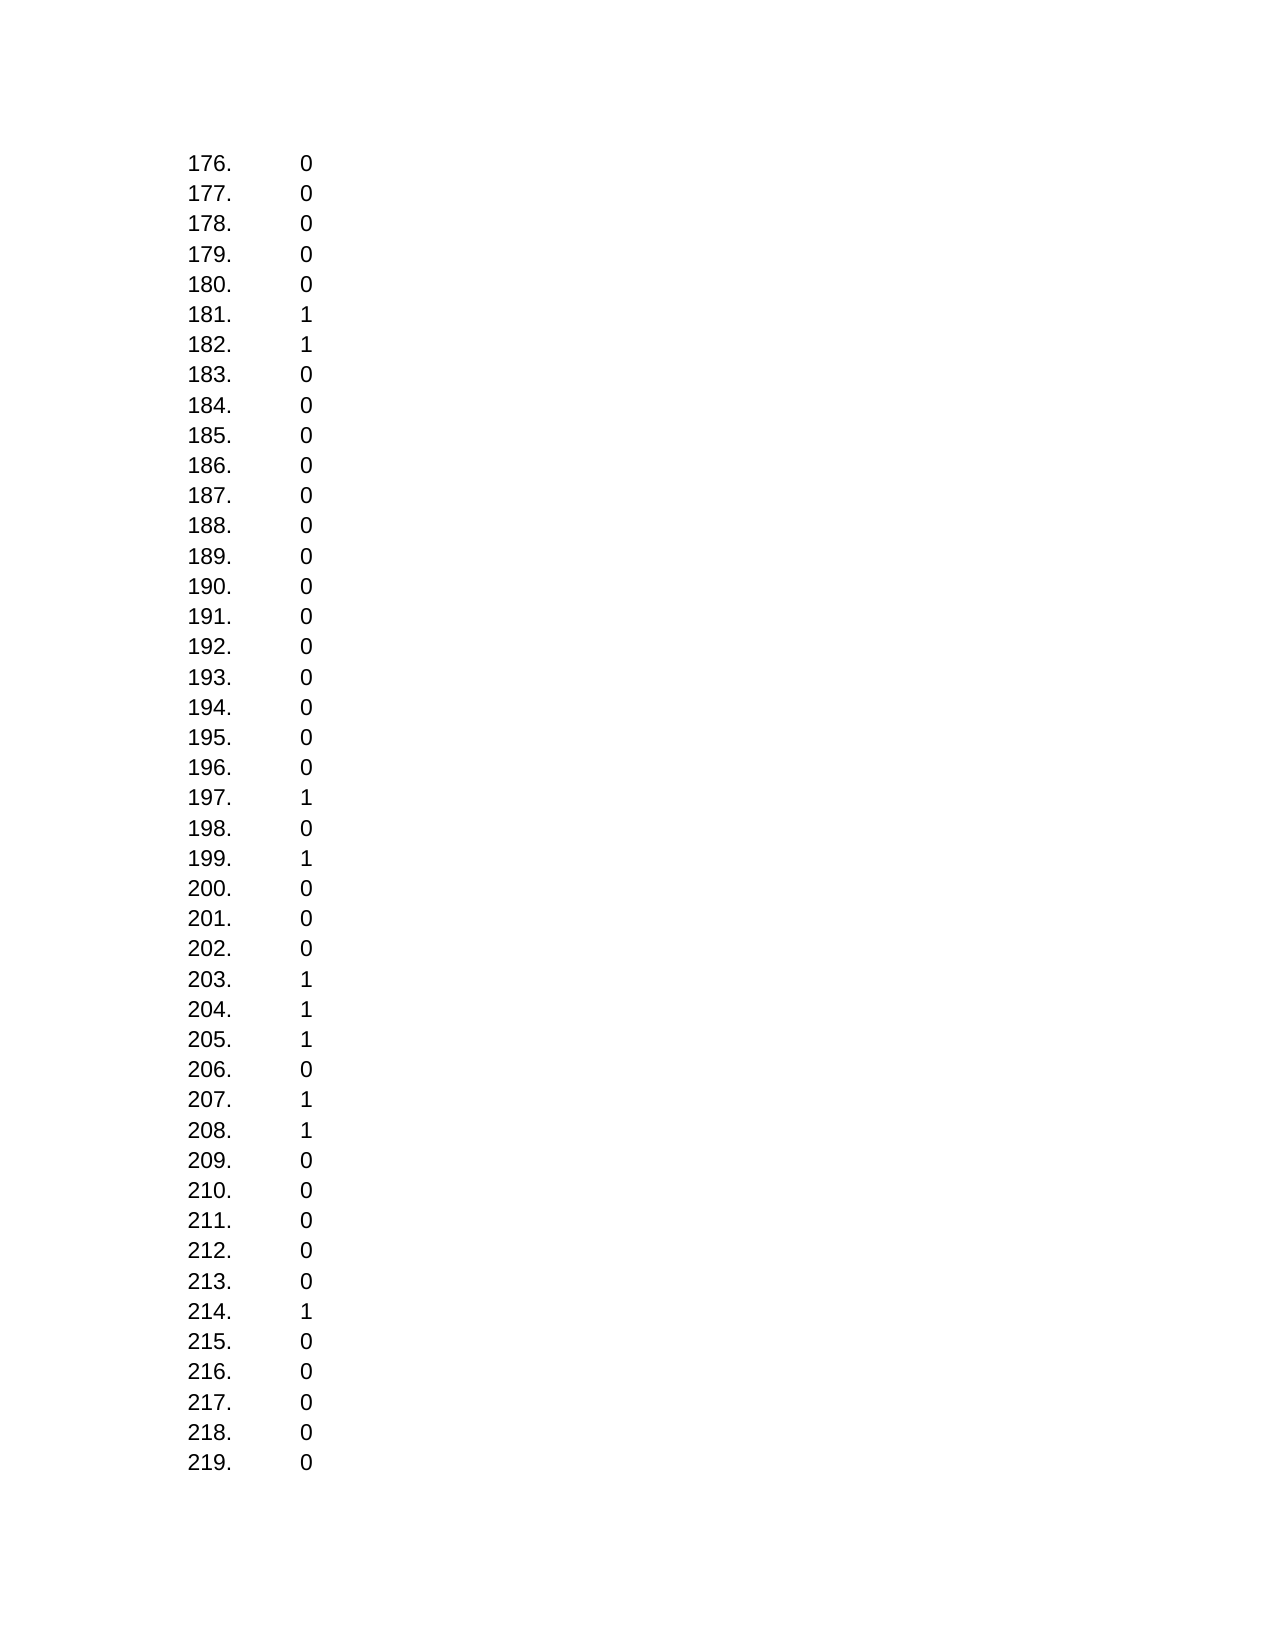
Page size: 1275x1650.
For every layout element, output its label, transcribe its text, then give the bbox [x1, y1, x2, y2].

list 0 [187, 663, 1125, 690]
list 1 [187, 331, 1125, 358]
list 0 [187, 633, 1125, 660]
list 0 [187, 482, 1125, 509]
list 0 [187, 452, 1125, 478]
list 0 [187, 361, 1125, 388]
list 0 [187, 1268, 1125, 1294]
list 0 [187, 543, 1125, 569]
list 0 [187, 905, 1125, 932]
list 0 [187, 422, 1125, 448]
list 0 [187, 1449, 1125, 1475]
list 0 [187, 1177, 1125, 1203]
list 0 [187, 271, 1125, 297]
list 0 [187, 814, 1125, 841]
list 0 [187, 512, 1125, 539]
list 1 [187, 996, 1125, 1022]
list 0 [187, 1419, 1125, 1445]
list 0 [187, 724, 1125, 750]
list 0 [187, 1237, 1125, 1264]
list 0 [187, 1207, 1125, 1234]
list 0 [187, 180, 1125, 207]
list 1 [187, 301, 1125, 327]
list 0 [187, 241, 1125, 267]
list 0 [187, 210, 1125, 237]
list 0 [187, 392, 1125, 418]
list 1 [187, 1086, 1125, 1113]
list 0 [187, 1056, 1125, 1083]
list 0 [187, 1358, 1125, 1385]
list 1 [187, 1298, 1125, 1324]
list 1 [187, 1117, 1125, 1143]
list 1 [187, 784, 1125, 811]
list 0 [187, 935, 1125, 962]
list 1 [187, 1026, 1125, 1052]
list 0 [187, 603, 1125, 629]
list 0 [187, 150, 1125, 176]
list 1 [187, 966, 1125, 992]
list 0 [187, 875, 1125, 901]
list 0 [187, 754, 1125, 781]
list 0 [187, 573, 1125, 599]
list 1 [187, 845, 1125, 871]
list 0 [187, 694, 1125, 720]
list 0 [187, 1328, 1125, 1354]
list 0 [187, 1388, 1125, 1415]
list 0 [187, 1147, 1125, 1173]
